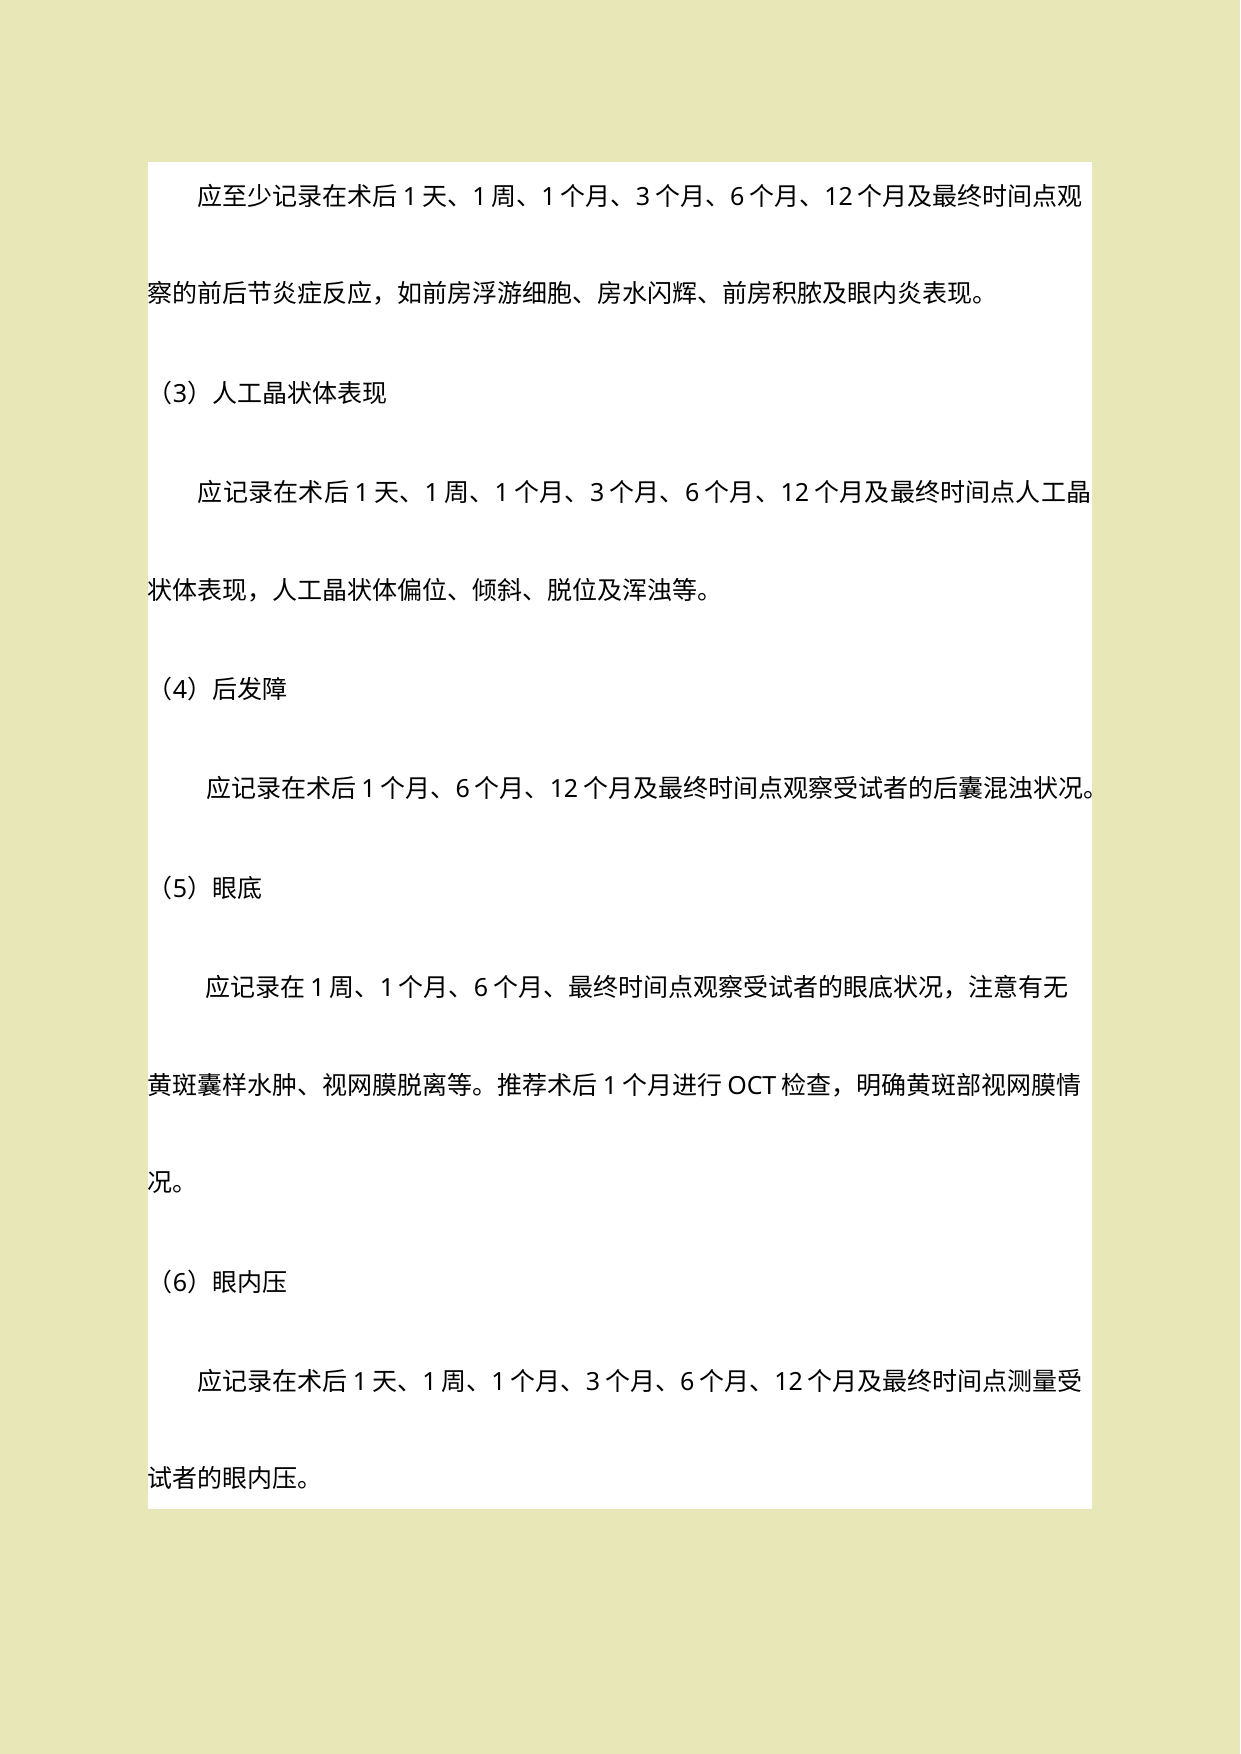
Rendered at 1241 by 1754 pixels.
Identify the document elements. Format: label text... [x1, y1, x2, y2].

text 应记录在术后1天、1周、1个月、3个月、6个月、12个月及最终时间点测量受试者的眼内压。 [148, 1347, 1092, 1509]
text 应记录在术后1天、1周、1个月、3个月、6个月、12个月及最终时间点人工晶状体表现，人工晶状体偏位、倾斜、脱位及浑浊等。 [148, 458, 1092, 621]
list （5）眼底 [148, 854, 1092, 919]
list 应记录在1周、1个月、6个月、最终时间点观察受试者的眼底状况，注意有无黄斑囊样水肿、视网膜脱离等。推荐术后1个月进行OCT检查，明确黄斑部视网膜情况。 [148, 953, 1092, 1213]
text （3）人工晶状体表现 [148, 359, 1092, 424]
list 应记录在术后1个月、6个月、12个月及最终时间点观察受试者的后囊混浊状况。 [148, 754, 1092, 819]
list （4）后发障 [148, 655, 1092, 720]
list （6）眼内压 [148, 1248, 1092, 1313]
text 应至少记录在术后1天、1周、1个月、3个月、6个月、12个月及最终时间点观察的前后节炎症反应，如前房浮游细胞、房水闪辉、前房积脓及眼内炎表现。 [148, 162, 1092, 324]
